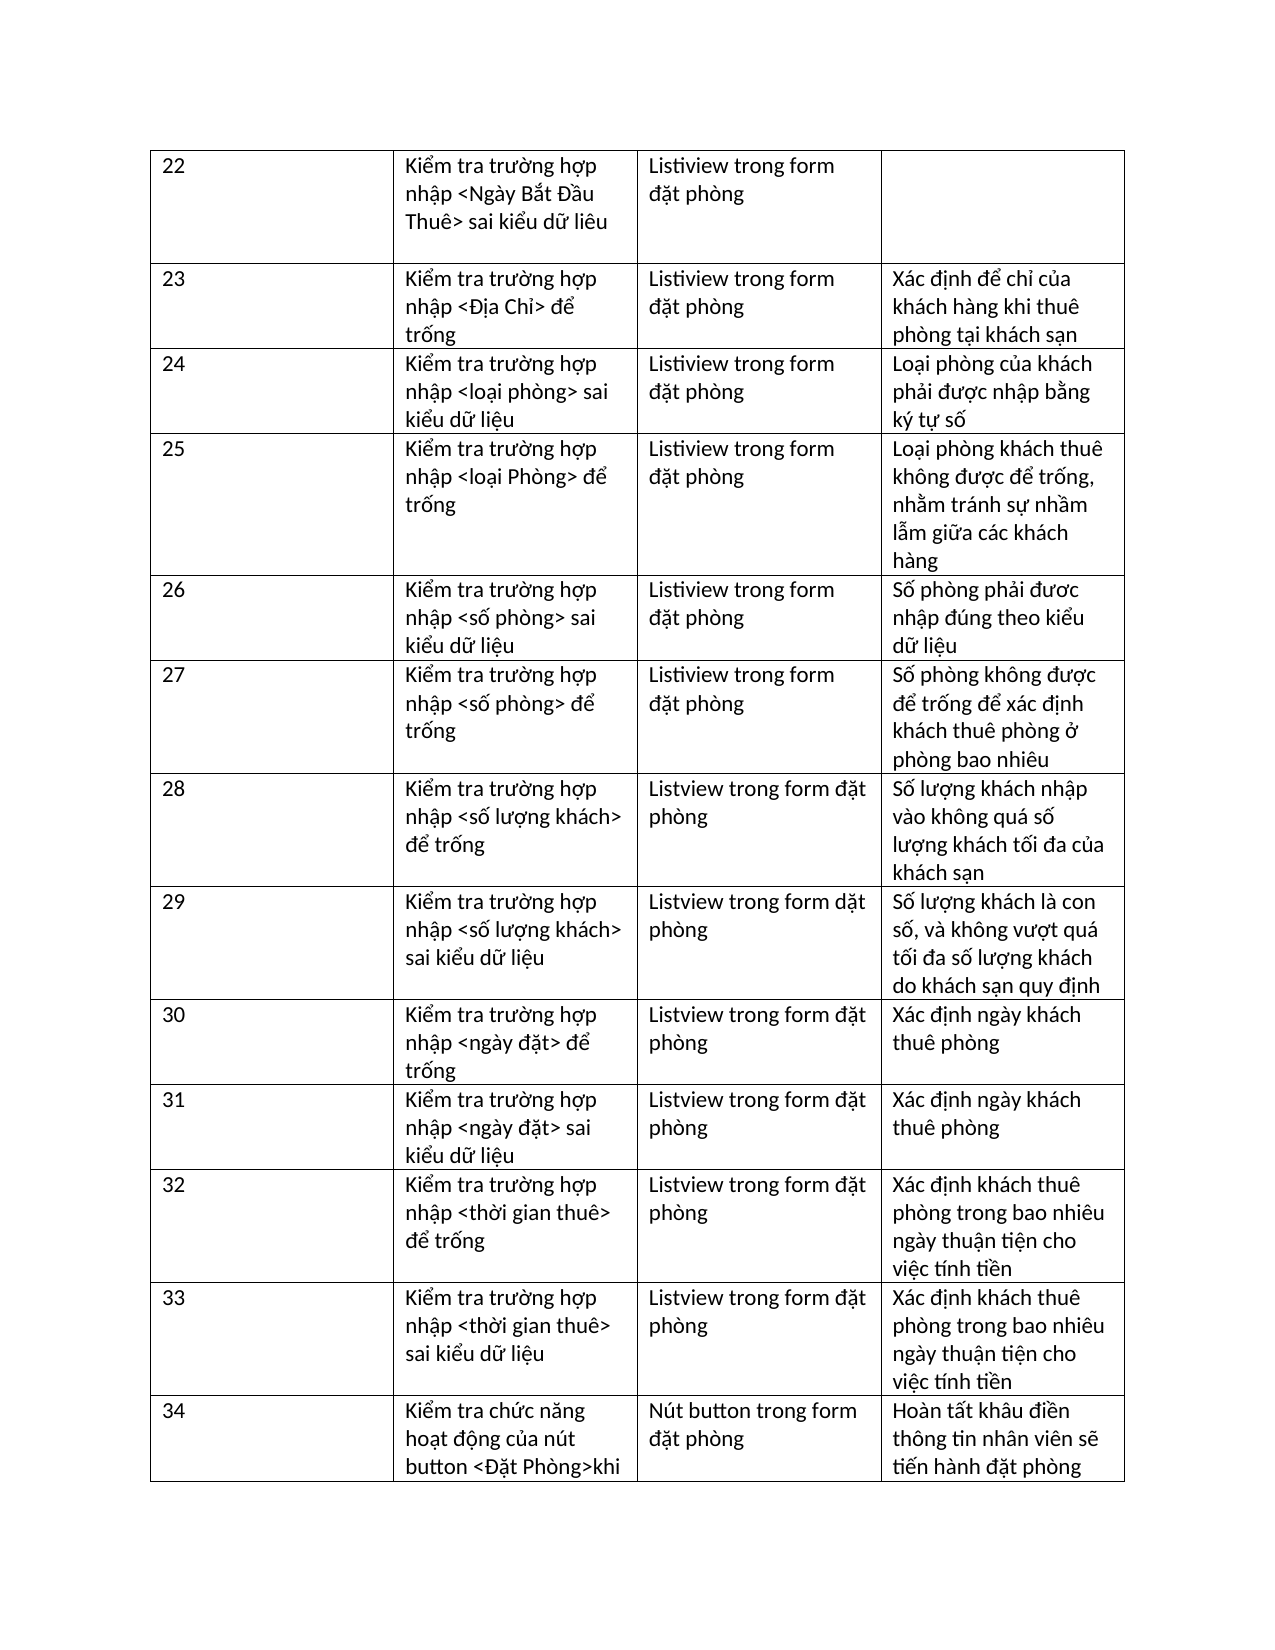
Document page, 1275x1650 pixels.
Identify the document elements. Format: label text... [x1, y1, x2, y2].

table_cell Listview trong form đặt phòng [638, 1170, 881, 1282]
table_cell Số lượng khách nhập vào không quá số lượng khách tối đa của khách sạn [882, 774, 1124, 886]
table_cell Kiểm tra trường hợp nhập <thời gian thuê> để trống [394, 1170, 637, 1282]
table_cell 29 [151, 887, 393, 999]
table_cell Listview trong form đặt phòng [638, 774, 881, 886]
table_cell Listview trong form đặt phòng [638, 1000, 881, 1084]
table_cell 27 [151, 661, 393, 773]
table_cell Xác định ngày khách thuê phòng [882, 1085, 1124, 1169]
table_cell 30 [151, 1000, 393, 1084]
table_cell 23 [151, 264, 393, 348]
table_cell Số phòng phải đươc nhập đúng theo kiểu dữ liệu [882, 576, 1124, 659]
table_cell 28 [151, 774, 393, 886]
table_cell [638, 1396, 881, 1481]
table_cell Listview trong form đặt phòng [638, 1085, 881, 1169]
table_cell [638, 151, 881, 263]
table_cell 26 [151, 576, 393, 659]
table_cell Listiview trong form đặt phòng [638, 661, 881, 773]
table_cell 22 [151, 151, 393, 263]
table_cell Kiểm tra trường hợp nhập <Địa Chỉ> để trống [394, 264, 637, 348]
table_cell [882, 151, 1124, 263]
table_cell Listview trong form đặt phòng [638, 1283, 881, 1395]
table_cell Loại phòng khách thuê không được để trống, nhằm tránh sự nhầm lẫm giữa các khách hàng [882, 434, 1124, 574]
table_cell Listiview trong form đặt phòng [638, 264, 881, 348]
table_cell Số lượng khách là con số, và không vượt quá tối đa số lượng khách do khách sạn quy định [882, 887, 1124, 999]
table_cell Kiểm tra trường hợp nhập <số phòng> sai kiểu dữ liệu [394, 576, 637, 659]
table_cell Kiểm tra trường hợp nhập <số lượng khách> để trống [394, 774, 637, 886]
table_cell 32 [151, 1170, 393, 1282]
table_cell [394, 1396, 637, 1481]
table_cell 24 [151, 349, 393, 433]
table_cell Kiểm tra trường hợp nhập <số phòng> để trống [394, 661, 637, 773]
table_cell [882, 1396, 1124, 1481]
table_cell Kiểm tra trường hợp nhập <Ngày Bắt Đầu Thuê> sai kiểu dữ liêu [394, 151, 637, 263]
table_cell Listiview trong form đặt phòng [638, 576, 881, 659]
table_cell Xác định khách thuê phòng trong bao nhiêu ngày thuận tiện cho việc tính tiền [882, 1170, 1124, 1282]
table_cell Xác định để chỉ của khách hàng khi thuê phòng tại khách sạn [882, 264, 1124, 348]
table_cell Kiểm tra trường hợp nhập <loại Phòng> để trống [394, 434, 637, 574]
table_cell 33 [151, 1283, 393, 1395]
table_cell Kiểm tra trường hợp nhập <ngày đặt> sai kiểu dữ liệu [394, 1085, 637, 1169]
table_cell Listiview trong form đặt phòng [638, 349, 881, 433]
table_cell 34 [151, 1396, 393, 1481]
table_cell 25 [151, 434, 393, 574]
table_cell Kiểm tra trường hợp nhập <thời gian thuê> sai kiểu dữ liệu [394, 1283, 637, 1395]
table_cell Listiview trong form đặt phòng [638, 434, 881, 574]
table_cell Số phòng không được để trống để xác định khách thuê phòng ở phòng bao nhiêu [882, 661, 1124, 773]
table_cell Listview trong form dặt phòng [638, 887, 881, 999]
table_cell Loại phòng của khách phải được nhập bằng ký tự số [882, 349, 1124, 433]
table_cell Kiểm tra trường hợp nhập <loại phòng> sai kiểu dữ liệu [394, 349, 637, 433]
table_cell Kiểm tra trường hợp nhập <ngày đặt> để trống [394, 1000, 637, 1084]
table_cell Xác định ngày khách thuê phòng [882, 1000, 1124, 1084]
table_cell Kiểm tra trường hợp nhập <số lượng khách> sai kiểu dữ liệu [394, 887, 637, 999]
table_cell 31 [151, 1085, 393, 1169]
table_cell Xác định khách thuê phòng trong bao nhiêu ngày thuận tiện cho việc tính tiền [882, 1283, 1124, 1395]
